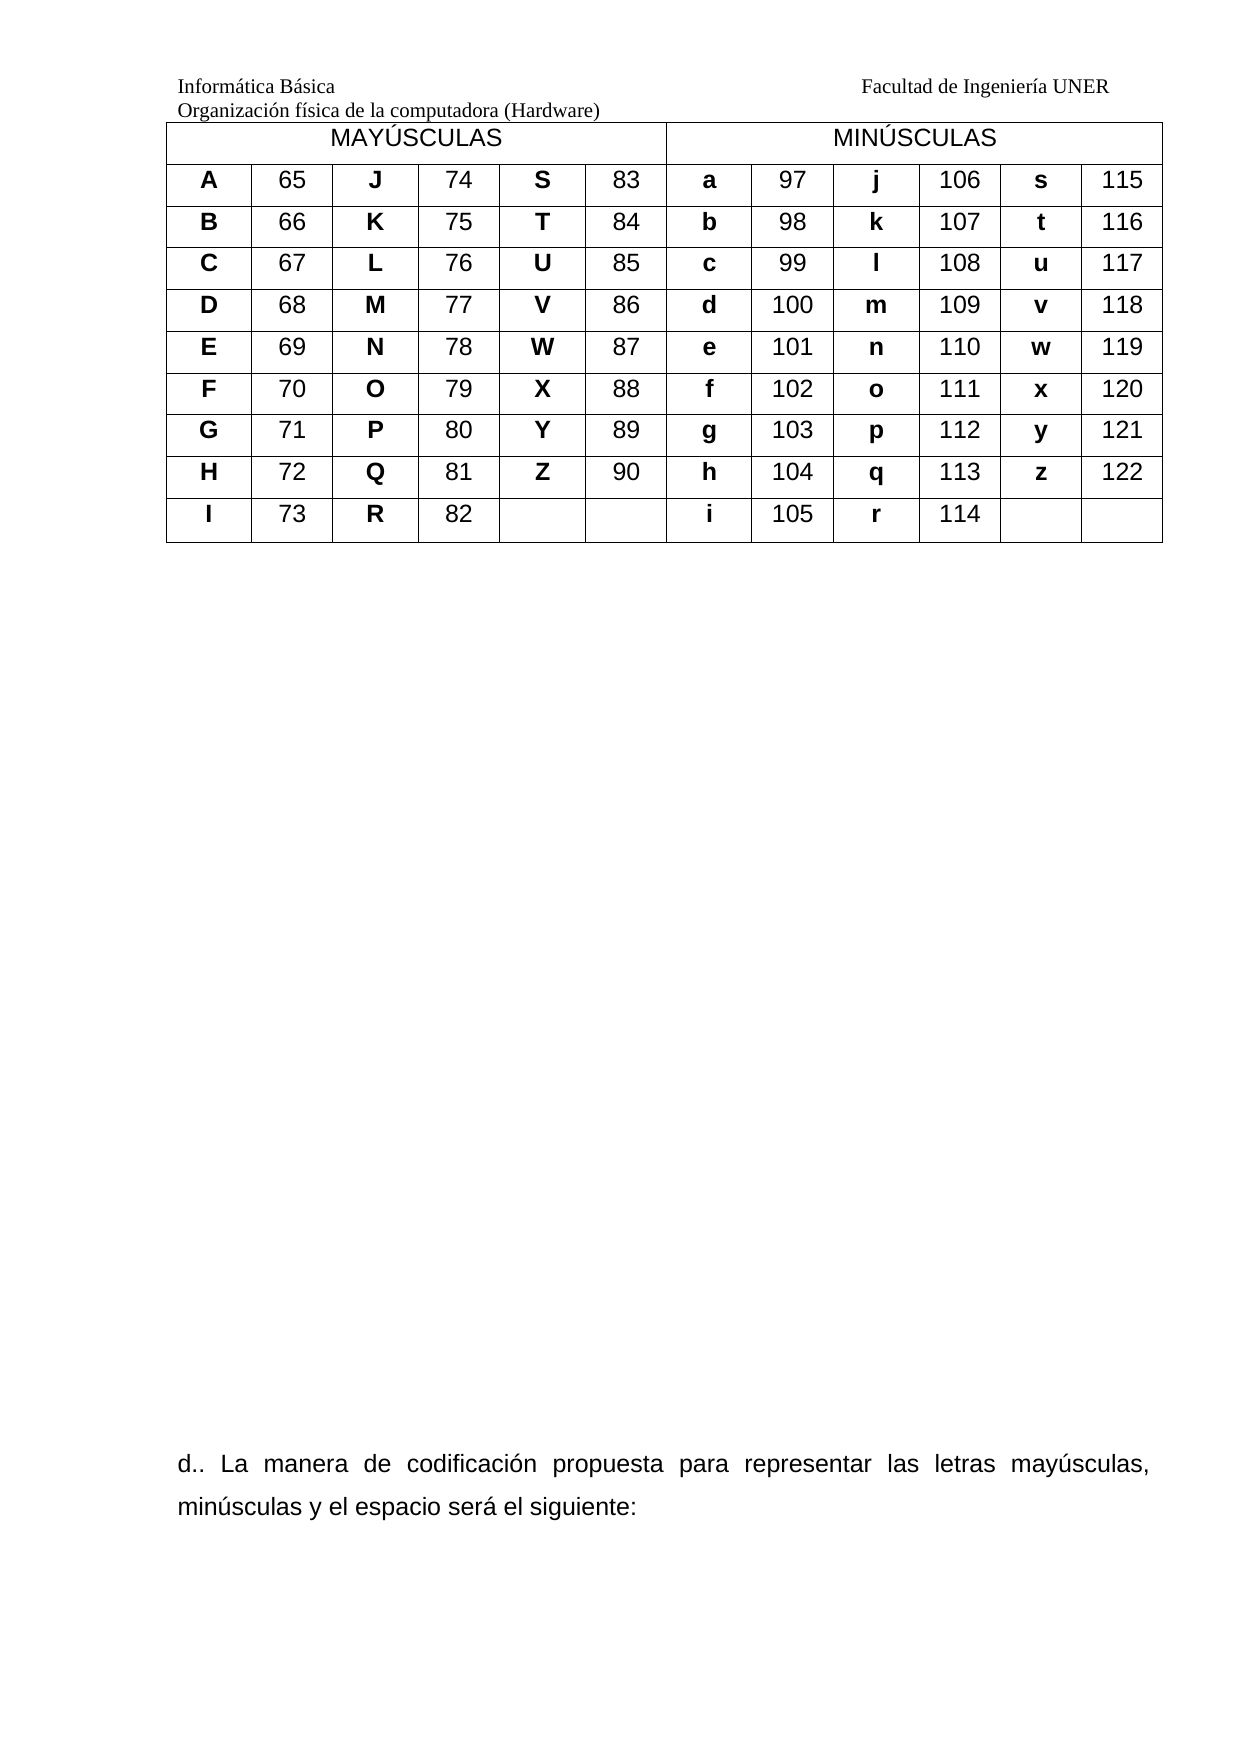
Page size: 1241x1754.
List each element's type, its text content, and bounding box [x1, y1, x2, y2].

table_cell 111 [920, 374, 1000, 414]
table_cell b [667, 207, 751, 247]
table_cell 118 [1082, 290, 1162, 331]
table_cell L [333, 248, 418, 289]
table_cell v [1001, 290, 1081, 331]
table_cell i [667, 499, 751, 542]
table_cell f [667, 374, 751, 414]
table_cell K [333, 207, 418, 247]
table_cell 72 [252, 457, 332, 498]
table_cell 84 [586, 207, 666, 247]
table_cell 70 [252, 374, 332, 414]
table_cell 79 [419, 374, 499, 414]
table_cell 77 [419, 290, 499, 331]
text d.. La manera de codificación propuesta para representar las letras mayúsculas, minúsculas y el espacio será el siguiente: [177, 1449, 1152, 1521]
table_cell 105 [752, 499, 833, 542]
table_cell [500, 499, 585, 542]
table_cell 113 [920, 457, 1000, 498]
table_cell 83 [586, 165, 666, 206]
table_cell U [500, 248, 585, 289]
table_cell G [167, 415, 251, 456]
table_cell 73 [252, 499, 332, 542]
table_cell M [333, 290, 418, 331]
table_cell 80 [419, 415, 499, 456]
table_cell t [1001, 207, 1081, 247]
table_cell R [333, 499, 418, 542]
table_cell l [834, 248, 919, 289]
table_cell 122 [1082, 457, 1162, 498]
table_cell 107 [920, 207, 1000, 247]
table_cell h [667, 457, 751, 498]
table_cell [586, 499, 666, 542]
table_cell k [834, 207, 919, 247]
table_cell W [500, 332, 585, 373]
table_cell d [667, 290, 751, 331]
table_cell 114 [920, 499, 1000, 542]
table_cell N [333, 332, 418, 373]
table_cell 115 [1082, 165, 1162, 206]
table_cell F [167, 374, 251, 414]
table_cell 65 [252, 165, 332, 206]
table_cell 89 [586, 415, 666, 456]
table_cell 75 [419, 207, 499, 247]
table_cell 76 [419, 248, 499, 289]
table_cell c [667, 248, 751, 289]
table_cell 108 [920, 248, 1000, 289]
table_cell 85 [586, 248, 666, 289]
table_cell 102 [752, 374, 833, 414]
table_cell p [834, 415, 919, 456]
table_cell O [333, 374, 418, 414]
table_cell 71 [252, 415, 332, 456]
table_cell 90 [586, 457, 666, 498]
table_cell E [167, 332, 251, 373]
table_cell w [1001, 332, 1081, 373]
table_cell 66 [252, 207, 332, 247]
table_cell [1082, 499, 1162, 542]
table_cell s [1001, 165, 1081, 206]
table_cell 82 [419, 499, 499, 542]
table_cell 106 [920, 165, 1000, 206]
table_cell x [1001, 374, 1081, 414]
table_cell 121 [1082, 415, 1162, 456]
table_cell D [167, 290, 251, 331]
table_cell u [1001, 248, 1081, 289]
table_cell V [500, 290, 585, 331]
table_cell T [500, 207, 585, 247]
table_cell 86 [586, 290, 666, 331]
table_cell 88 [586, 374, 666, 414]
table_cell g [667, 415, 751, 456]
table_header MAYÚSCULAS [167, 123, 666, 164]
table_header MINÚSCULAS [667, 123, 1162, 164]
table_cell I [167, 499, 251, 542]
table_cell j [834, 165, 919, 206]
table_cell y [1001, 415, 1081, 456]
table_cell 99 [752, 248, 833, 289]
table_cell X [500, 374, 585, 414]
table_cell 103 [752, 415, 833, 456]
table_cell 110 [920, 332, 1000, 373]
table_cell 74 [419, 165, 499, 206]
table_cell P [333, 415, 418, 456]
table_cell 97 [752, 165, 833, 206]
table_cell 68 [252, 290, 332, 331]
table_cell 81 [419, 457, 499, 498]
table_cell o [834, 374, 919, 414]
table_cell r [834, 499, 919, 542]
table_cell H [167, 457, 251, 498]
table_cell J [333, 165, 418, 206]
table_cell 119 [1082, 332, 1162, 373]
table_cell C [167, 248, 251, 289]
table_cell Z [500, 457, 585, 498]
table_cell 109 [920, 290, 1000, 331]
table_cell a [667, 165, 751, 206]
table_cell Q [333, 457, 418, 498]
table_cell 98 [752, 207, 833, 247]
table_cell A [167, 165, 251, 206]
table_cell z [1001, 457, 1081, 498]
table_cell n [834, 332, 919, 373]
table_cell 87 [586, 332, 666, 373]
table_cell [1001, 499, 1081, 542]
table_cell 100 [752, 290, 833, 331]
table_cell 78 [419, 332, 499, 373]
table_cell 112 [920, 415, 1000, 456]
table_cell 69 [252, 332, 332, 373]
table_cell m [834, 290, 919, 331]
table_cell S [500, 165, 585, 206]
table_cell 101 [752, 332, 833, 373]
table_cell 116 [1082, 207, 1162, 247]
table_cell q [834, 457, 919, 498]
table_cell 120 [1082, 374, 1162, 414]
table_cell Y [500, 415, 585, 456]
table_cell 67 [252, 248, 332, 289]
table_cell e [667, 332, 751, 373]
table_cell 104 [752, 457, 833, 498]
table_cell 117 [1082, 248, 1162, 289]
table_cell B [167, 207, 251, 247]
